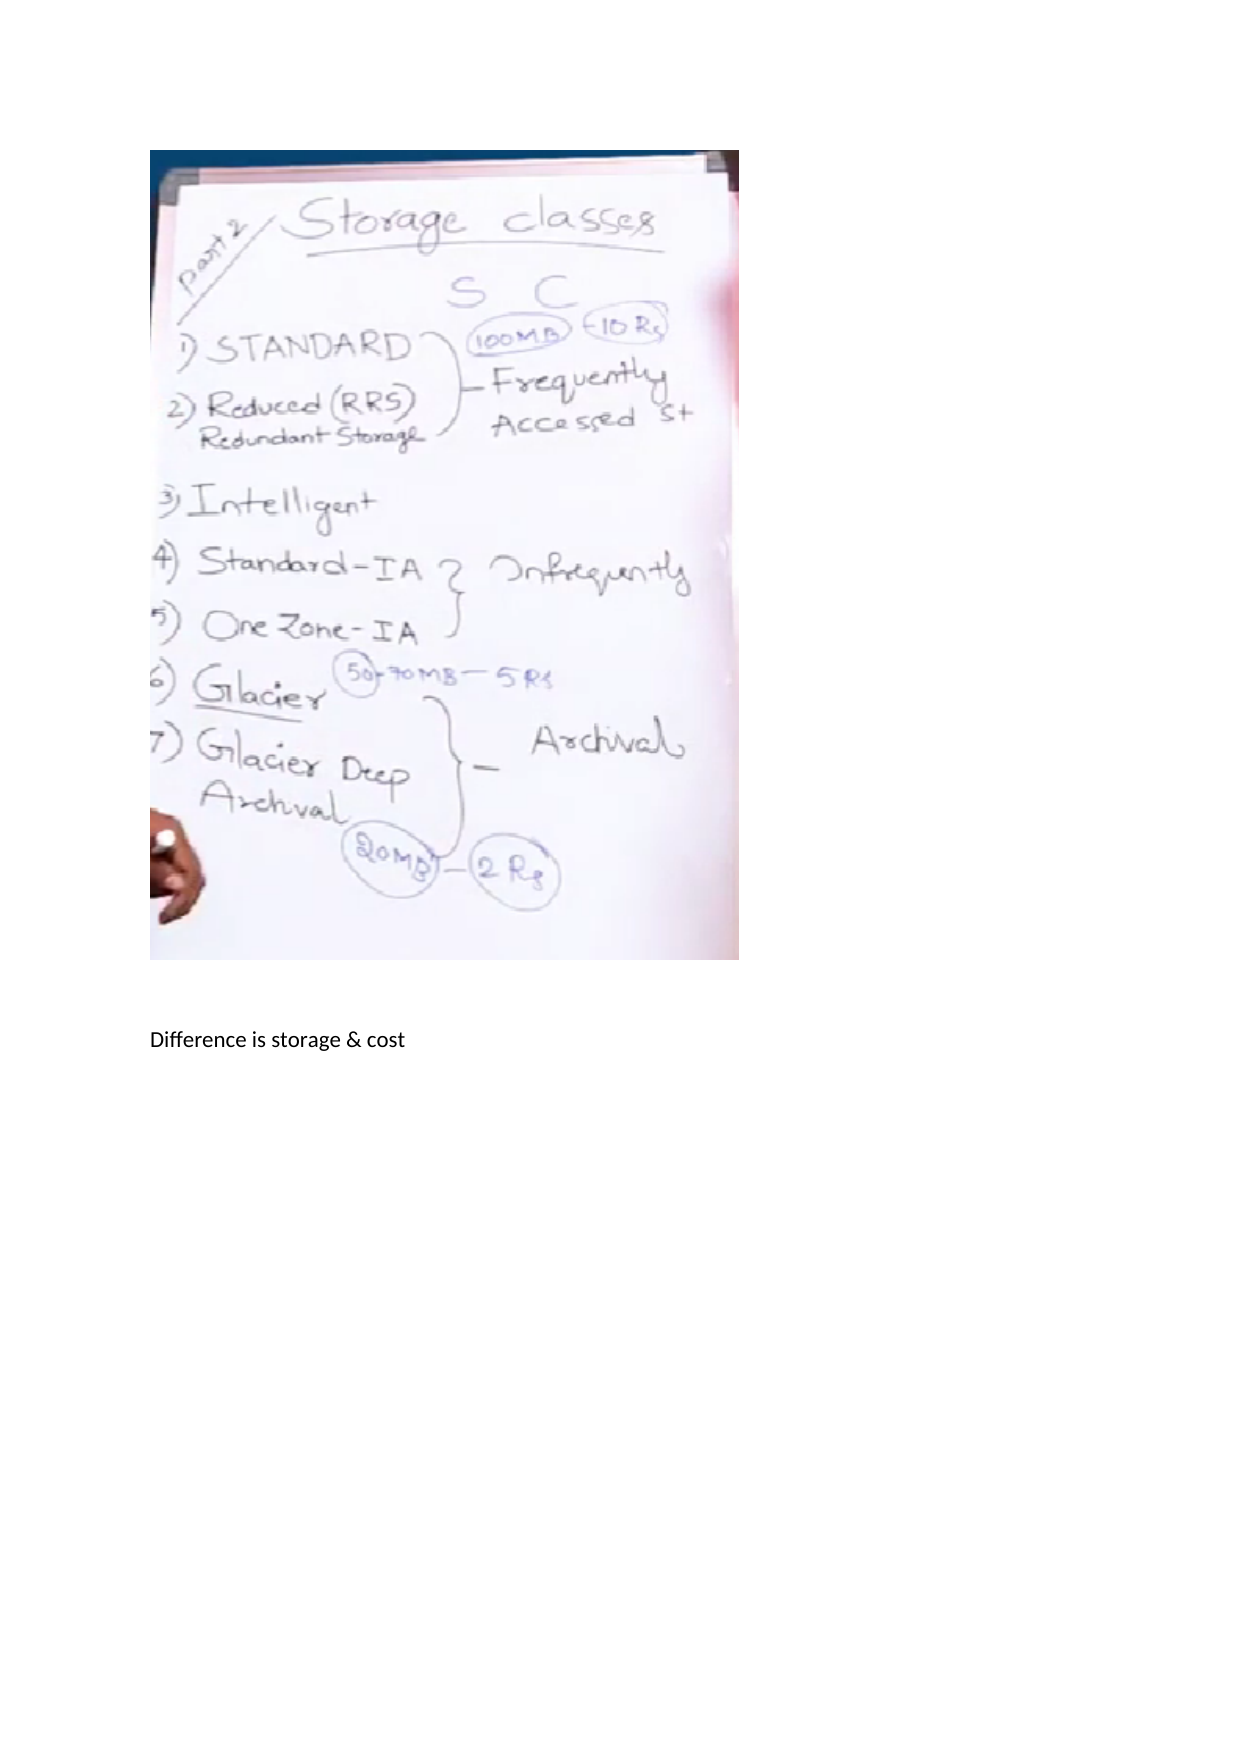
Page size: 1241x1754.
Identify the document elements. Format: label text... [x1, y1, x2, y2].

picture [150, 150, 739, 960]
text Difference is storage & cost [150, 1025, 1090, 1053]
